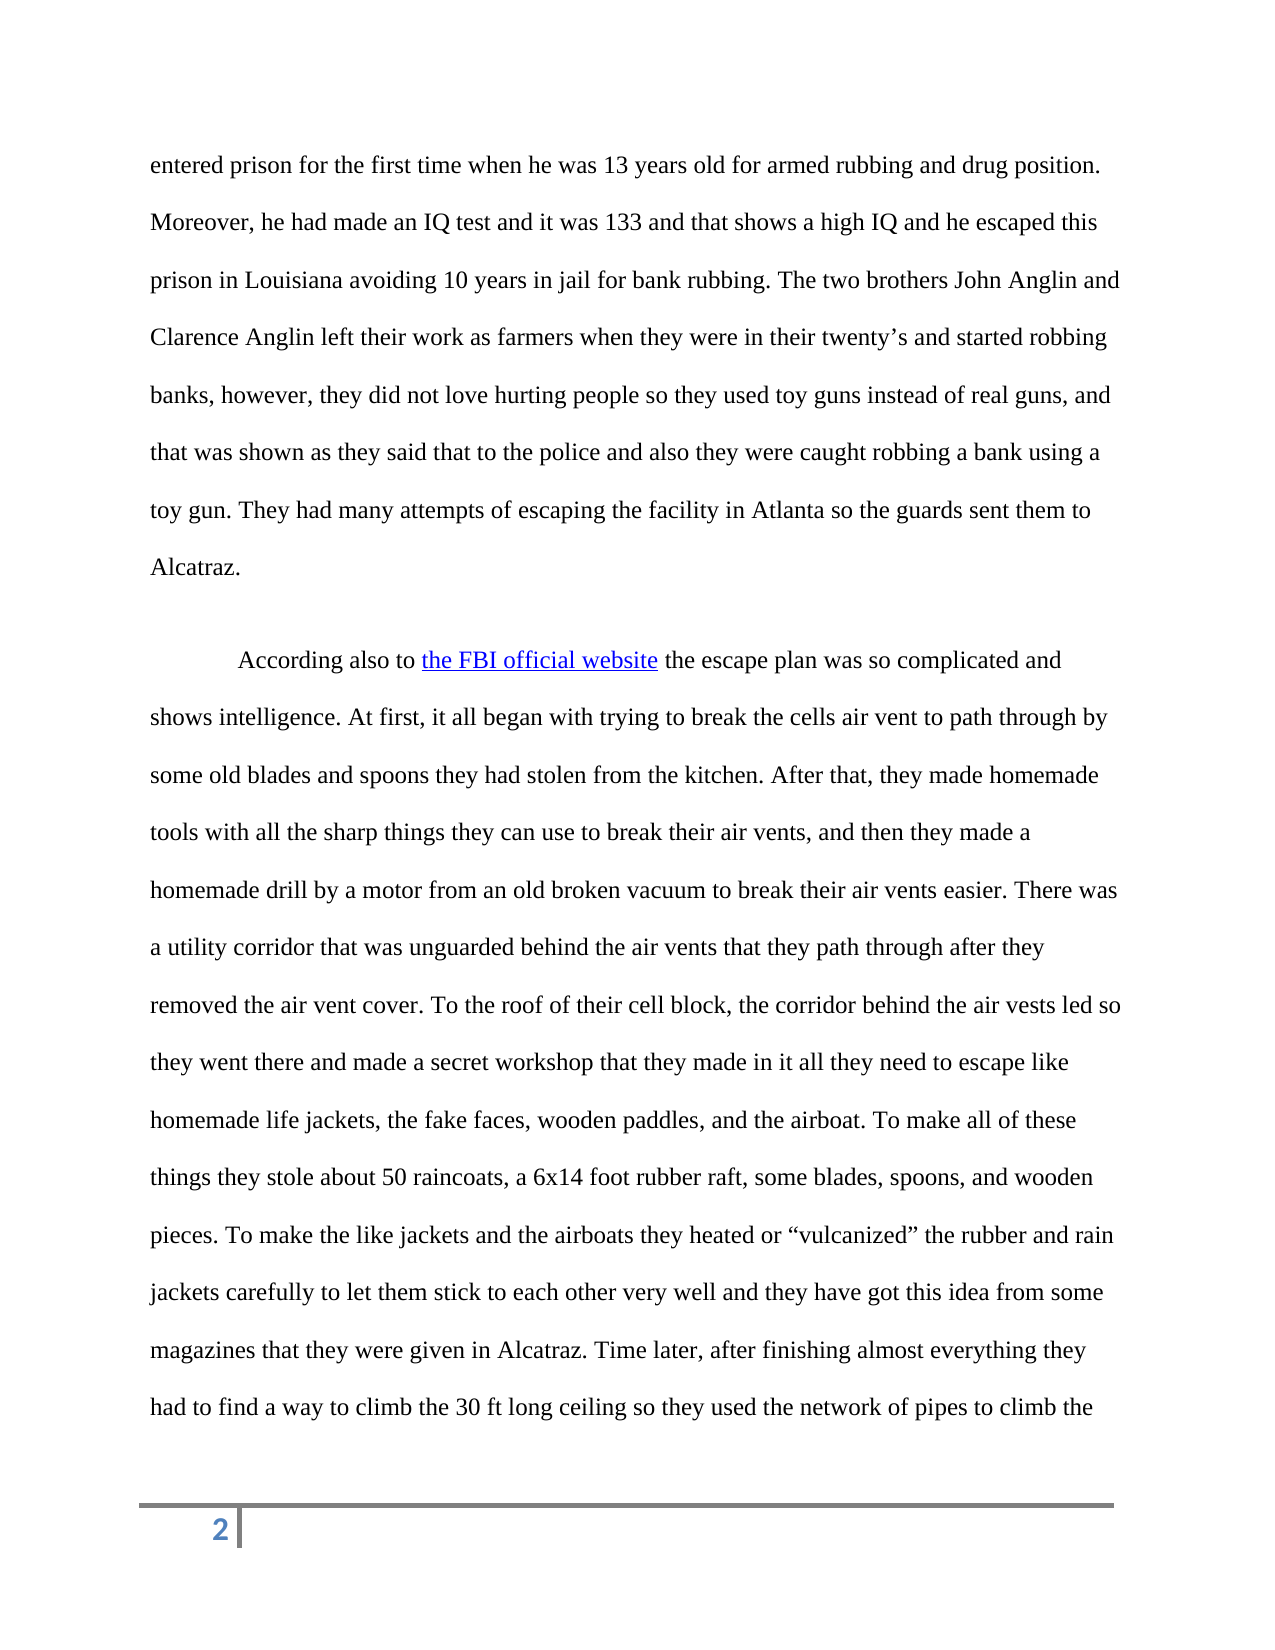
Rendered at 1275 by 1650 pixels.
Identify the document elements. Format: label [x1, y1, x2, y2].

text [150, 150, 1125, 581]
text [150, 645, 1125, 1421]
